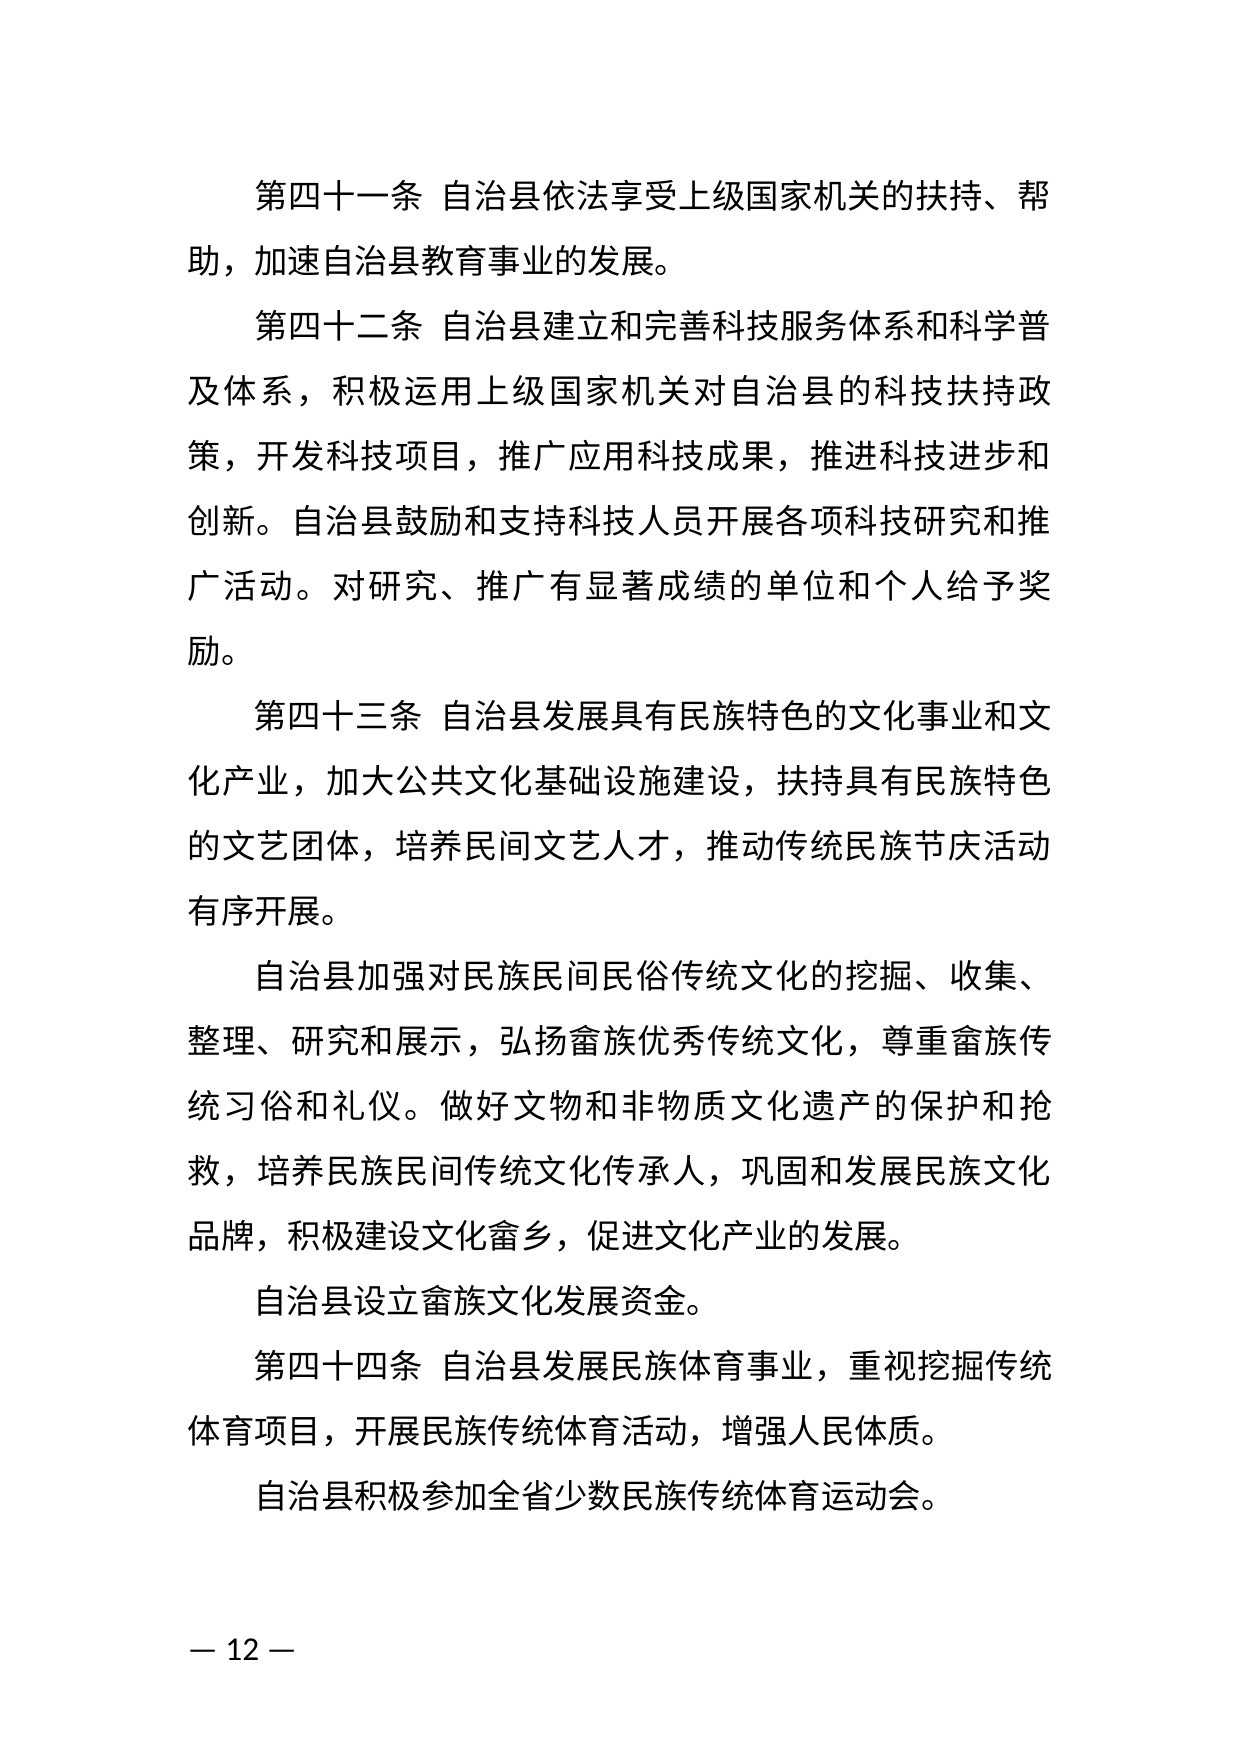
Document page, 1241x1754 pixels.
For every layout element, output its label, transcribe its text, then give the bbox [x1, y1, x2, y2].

text 第四十三条 自治县发展具有民族特色的文化事业和文化产业，加大公共文化基础设施建设，扶持具有民族特色的文艺团体，培养民间文艺人才，推动传统民族节庆活动有序开展。 [187, 682, 1053, 942]
text 第四十一条 自治县依法享受上级国家机关的扶持、帮助，加速自治县教育事业的发展。 [187, 162, 1053, 292]
text 第四十四条 自治县发展民族体育事业，重视挖掘传统体育项目，开展民族传统体育活动，增强人民体质。 [187, 1332, 1053, 1462]
text 自治县设立畲族文化发展资金。 [187, 1267, 1053, 1332]
text 第四十二条 自治县建立和完善科技服务体系和科学普及体系，积极运用上级国家机关对自治县的科技扶持政策，开发科技项目，推广应用科技成果，推进科技进步和创新。自治县鼓励和支持科技人员开展各项科技研究和推广活动。对研究、推广有显著成绩的单位和个人给予奖励。 [187, 292, 1053, 682]
text 自治县积极参加全省少数民族传统体育运动会。 [187, 1462, 1053, 1527]
text 自治县加强对民族民间民俗传统文化的挖掘、收集、整理、研究和展示，弘扬畲族优秀传统文化，尊重畲族传统习俗和礼仪。做好文物和非物质文化遗产的保护和抢救，培养民族民间传统文化传承人，巩固和发展民族文化品牌，积极建设文化畲乡，促进文化产业的发展。 [187, 942, 1053, 1267]
